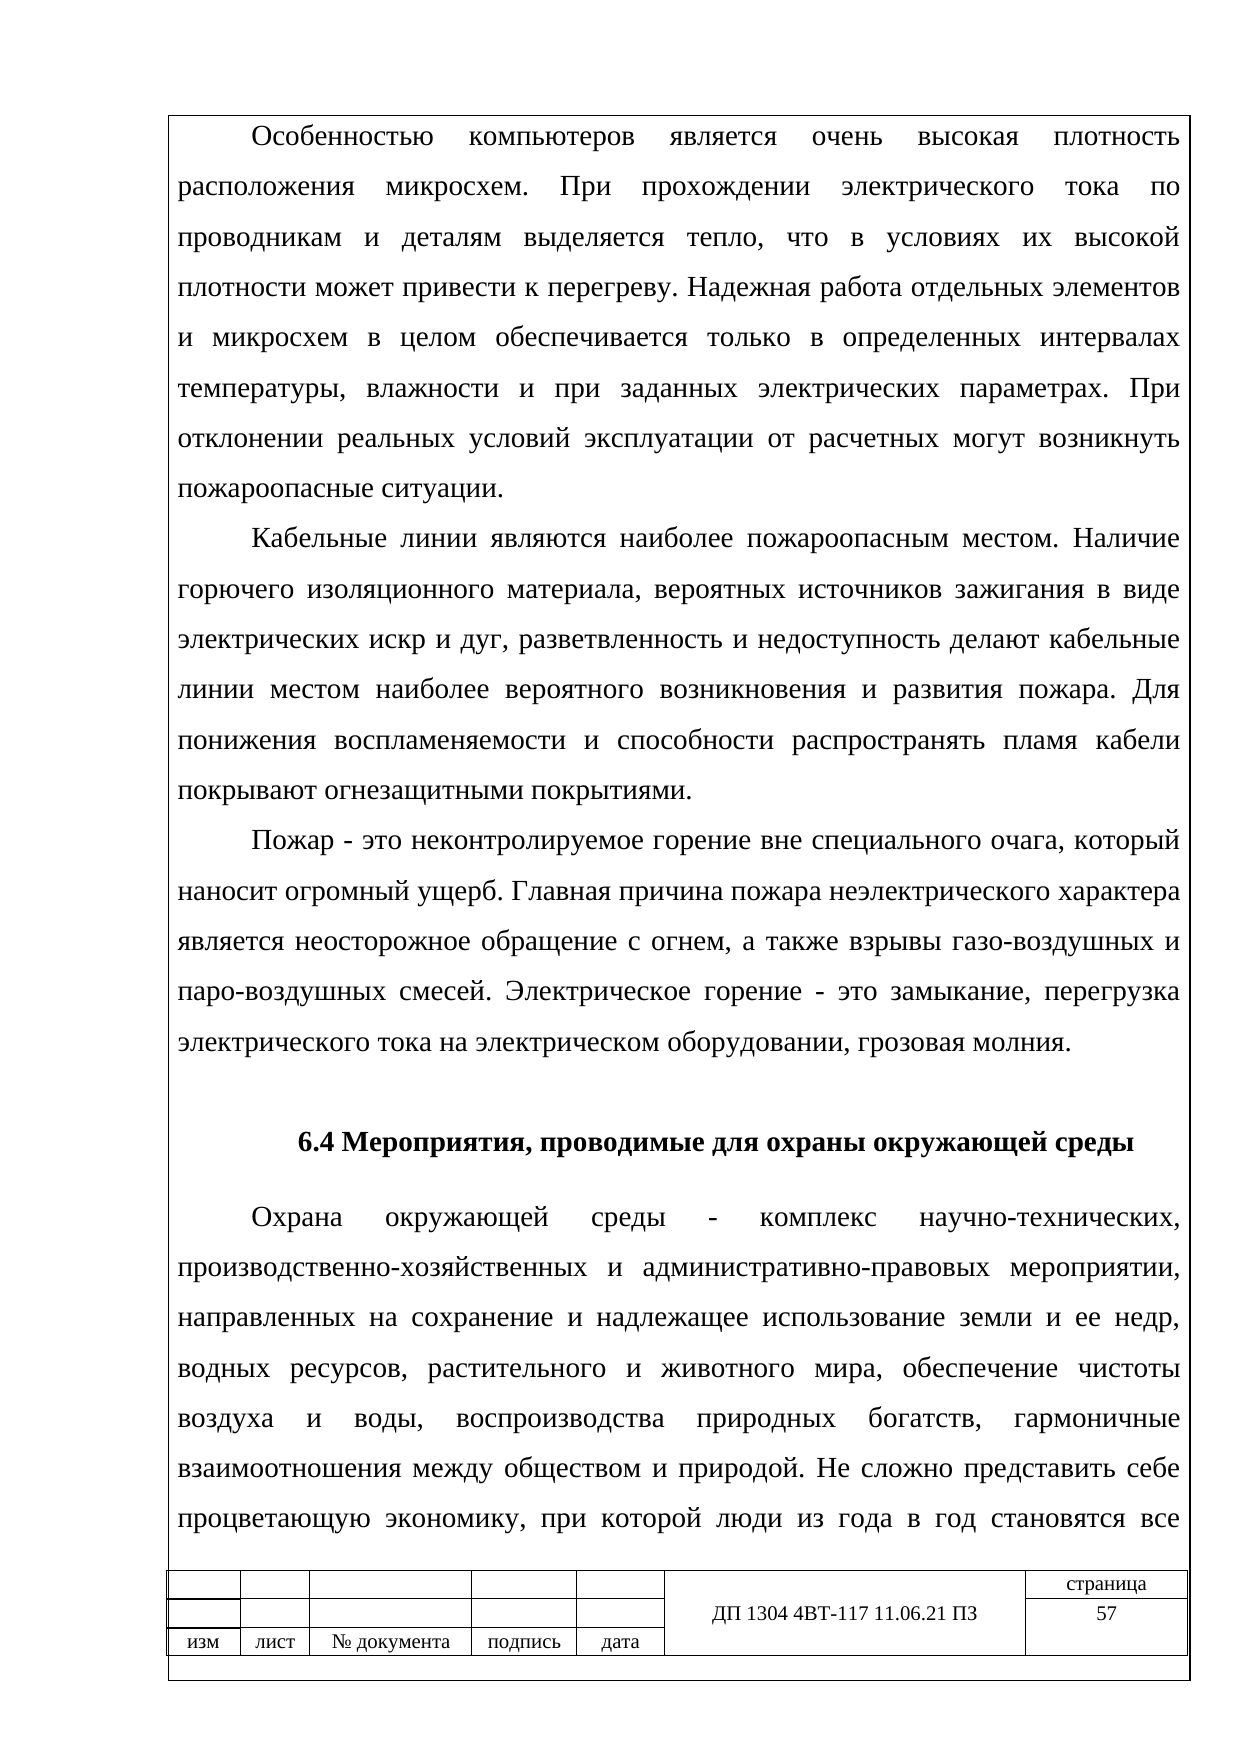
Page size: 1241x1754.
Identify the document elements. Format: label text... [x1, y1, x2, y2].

text Кабельные линии являются наиболее пожароопасным местом. Наличие горючего изоляционного материала, вероятных источников зажигания в виде электрических искр и дуг, разветвленность и недоступность делают кабельные линии местом наиболее вероятного возникновения и развития пожара. Для понижения воспламеняемости и способности распространять пламя кабели покрывают огнезащитными покрытиями. [177, 521, 1181, 806]
text Особенностью компьютеров является очень высокая плотность расположения микросхем. При прохождении электрического тока по проводникам и деталям выделяется тепло, что в условиях их высокой плотности может привести к перегреву. Надежная работа отдельных элементов и микросхем в целом обеспечивается только в определенных интервалах температуры, влажности и при заданных электрических параметрах. При отклонении реальных условий эксплуатации от расчетных могут возникнуть пожароопасные ситуации. [177, 118, 1181, 504]
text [177, 1199, 1181, 1534]
subtitle 6.4 Мероприятия, проводимые для охраны окружающей среды [177, 1124, 1181, 1158]
text Пожар - это неконтролируемое горение вне специального очага, который наносит огромный ущерб. Главная причина пожара неэлектрического характера является неосторожное обращение с огнем, а также взрывы газо-воздушных и паро-воздушных смесей. Электрическое горение - это замыкание, перегрузка электрического тока на электрическом оборудовании, грозовая молния. [177, 822, 1181, 1057]
